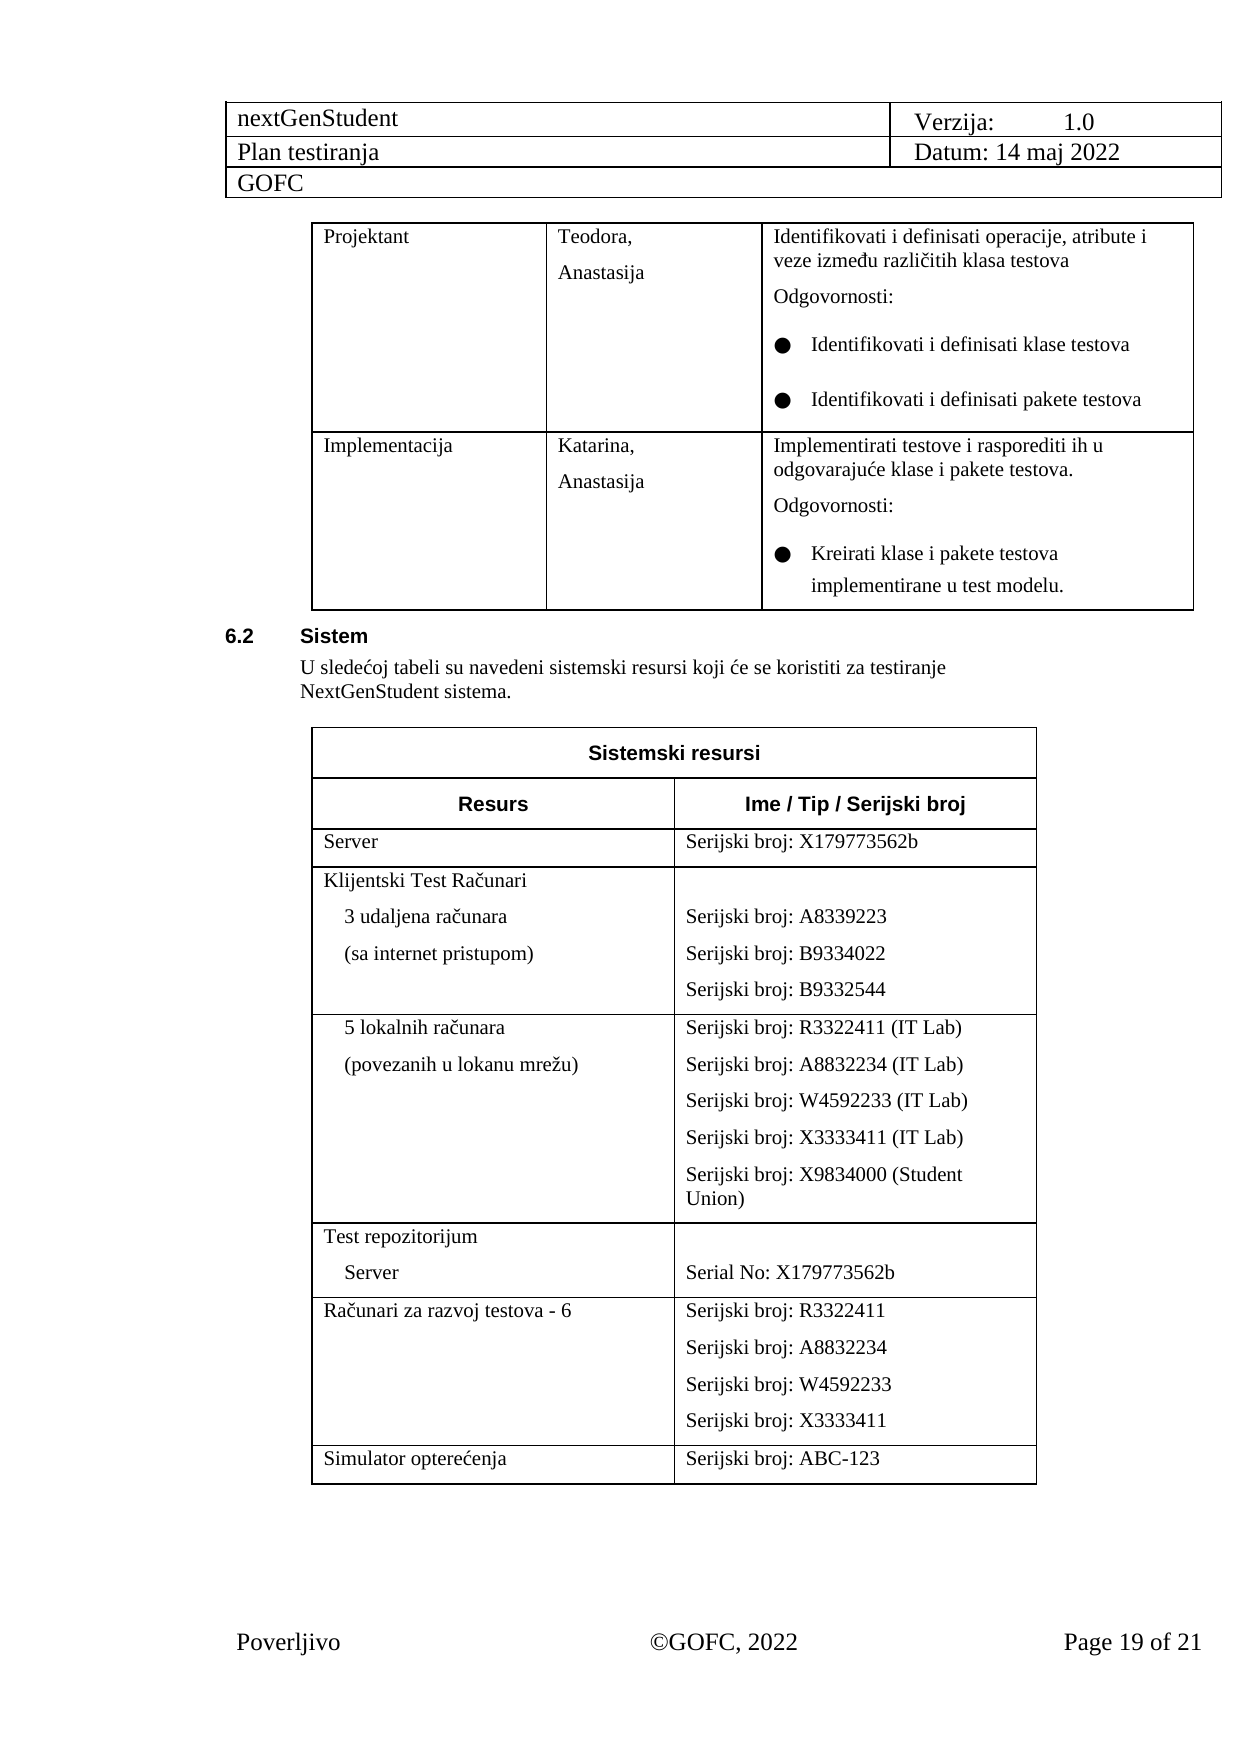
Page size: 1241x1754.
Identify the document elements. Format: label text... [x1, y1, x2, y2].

table_cell —5 lokalnih računara (povezanih u lokanu mrežu) [313, 1015, 674, 1222]
table_cell Teodora, Anastasija [547, 224, 761, 431]
table_cell Projektant [313, 224, 546, 431]
table_cell Implementirati testove i rasporediti ih u odgovarajuće klase i pakete testova. Odgovornosti: Kreirati klase i pakete testova implementirane u test modelu. [763, 433, 1193, 609]
table_cell Test repozitorijum [313, 1224, 674, 1260]
text U sledećoj tabeli su navedeni sistemski resursi koji će se koristiti za testiranje NextGenStudent sistema. [300, 654, 1090, 703]
table_cell Serijski broj: R3322411 (IT Lab) Serijski broj: A8832234 (IT Lab) Serijski broj: W4592233 (IT Lab) Serijski broj: X3333411 (IT Lab) Serijski broj: X9834000 (Student Union) [675, 1015, 1036, 1222]
table_cell Server [313, 830, 674, 866]
table_cell Implementacija [313, 433, 546, 609]
table_cell Katarina, Anastasija [547, 433, 761, 609]
table_cell Simulator opterećenja [313, 1446, 674, 1483]
table_cell Računari za razvoj testova - 6 [313, 1298, 674, 1445]
table_cell —3 udaljena računara (sa internet pristupom) [313, 904, 674, 1014]
table_cell Serijski broj: X179773562b [675, 830, 1036, 866]
table_cell Serial No: X179773562b [675, 1260, 1036, 1297]
table_cell [675, 1224, 1036, 1260]
table_cell Serijski broj: ABC-123 [675, 1446, 1036, 1483]
table_header Sistemski resursi [313, 728, 1036, 777]
table_cell Serijski broj: A8339223 Serijski broj: B9334022 Serijski broj: B9332544 [675, 904, 1036, 1014]
table_cell Identifikovati i definisati operacije, atribute i veze između različitih klasa testova Odgovornosti: Identifikovati i definisati klase testova Identifikovati i definisati pakete testova [763, 224, 1193, 431]
table_cell Resurs [313, 779, 674, 828]
table_cell [675, 868, 1036, 904]
subtitle Sistem [225, 623, 1090, 648]
table_cell Ime / Tip / Serijski broj [675, 779, 1036, 828]
table_cell Serijski broj: R3322411 Serijski broj: A8832234 Serijski broj: W4592233 Serijski broj: X3333411 [675, 1298, 1036, 1445]
table_cell Klijentski Test Računari [313, 868, 674, 904]
table_cell —Server [313, 1260, 674, 1297]
